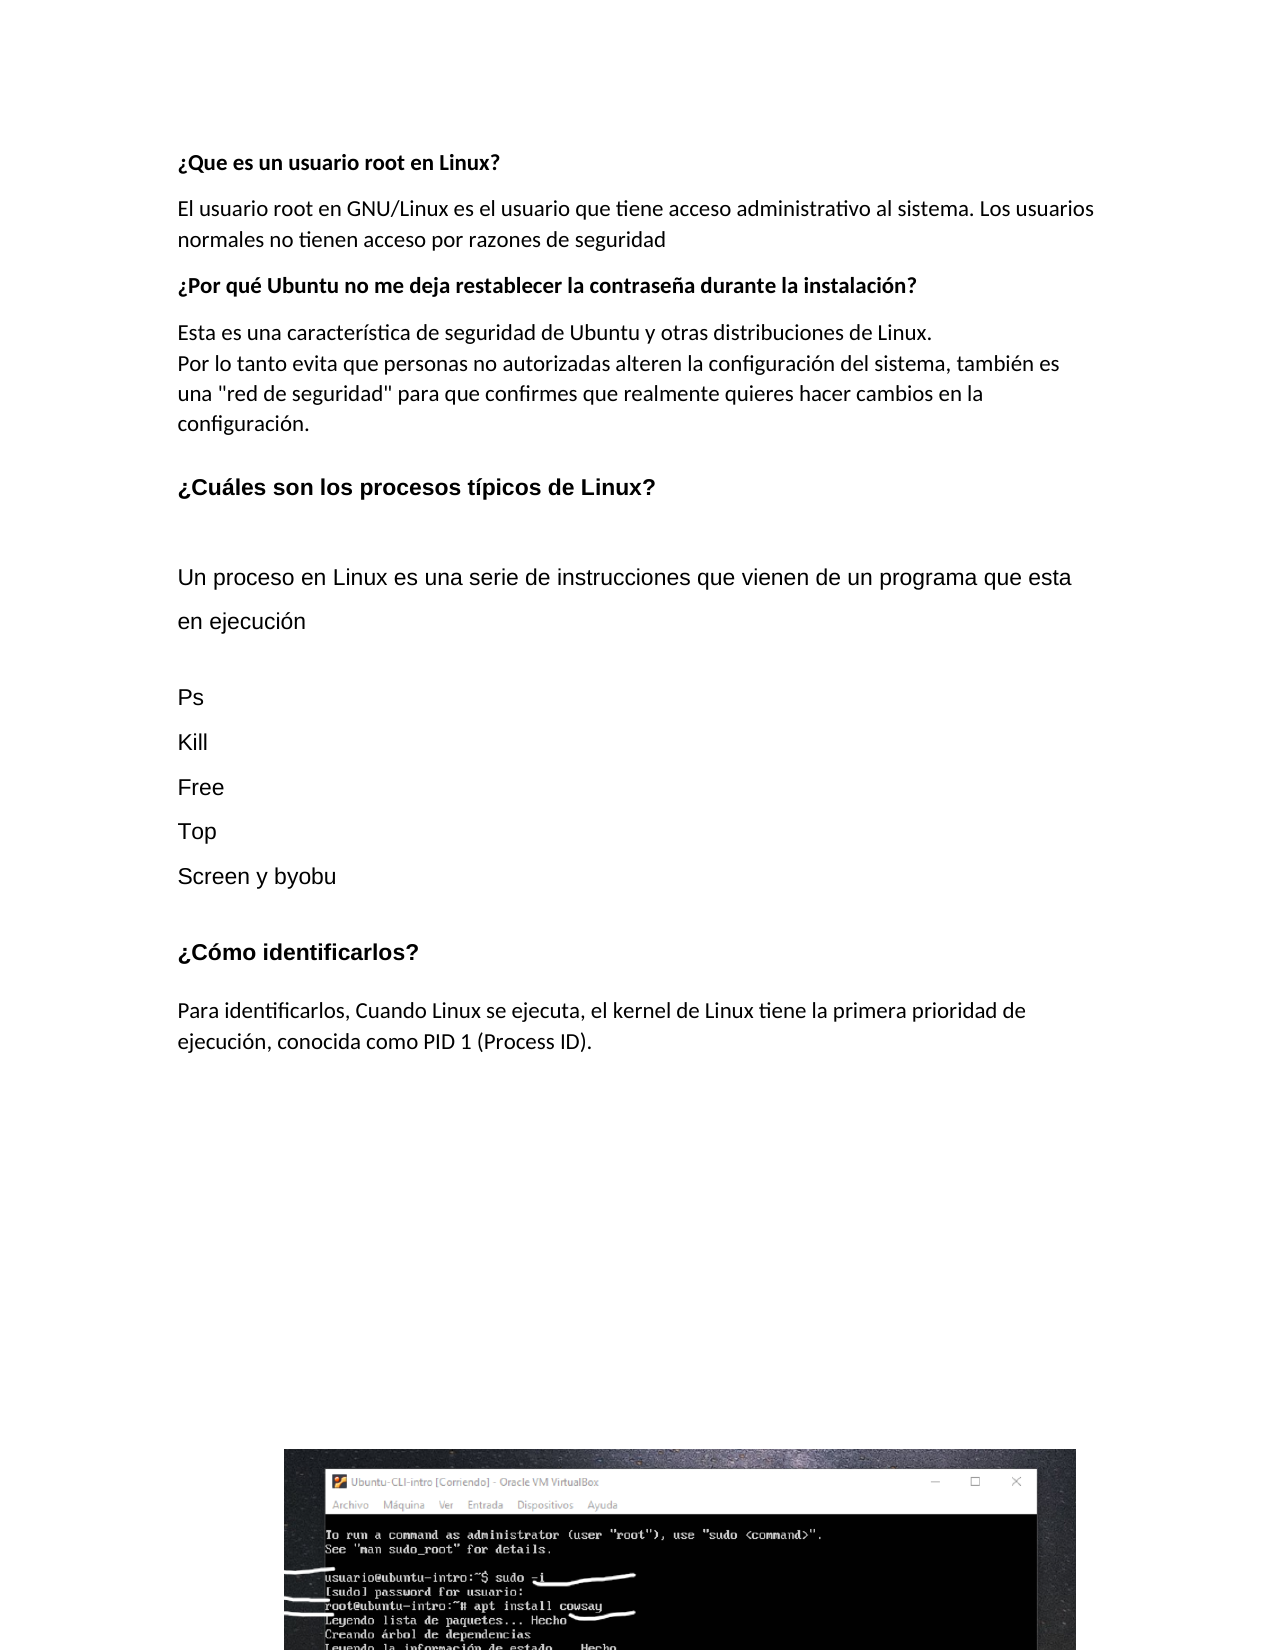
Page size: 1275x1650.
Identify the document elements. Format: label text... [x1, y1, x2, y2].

text Para identificarlos, Cuando Linux se ejecuta, el kernel de Linux tiene la primera prioridad de ejecución, conocida como PID 1 (Process ID). [177, 997, 1098, 1055]
text El usuario root en GNU/Linux es el usuario que tiene acceso administrativo al sistema. Los usuarios normales no tienen acceso por razones de seguridad [177, 194, 1098, 253]
text ¿Por qué Ubuntu no me deja restablecer la contraseña durante la instalación? [177, 272, 1098, 299]
text Esta es una característica de seguridad de Ubuntu y otras distribuciones de Linux. Por lo tanto evita que personas no autorizadas alteren la configuración del sistema, también es una "red de seguridad" para que confirmes que realmente quieres hacer cambios en la configuración. [177, 318, 1098, 437]
picture [284, 1449, 1076, 1650]
text ¿Que es un usuario root en Linux? [177, 148, 1098, 176]
text ¿Cómo identificarlos? [177, 921, 1098, 965]
text Ps Kill Free Top Screen y byobu [177, 666, 1098, 889]
text ¿Cuáles son los procesos típicos de Linux? Un proceso en Linux es una serie de instrucciones que vienen de un programa que esta en ejecución [177, 456, 1098, 635]
